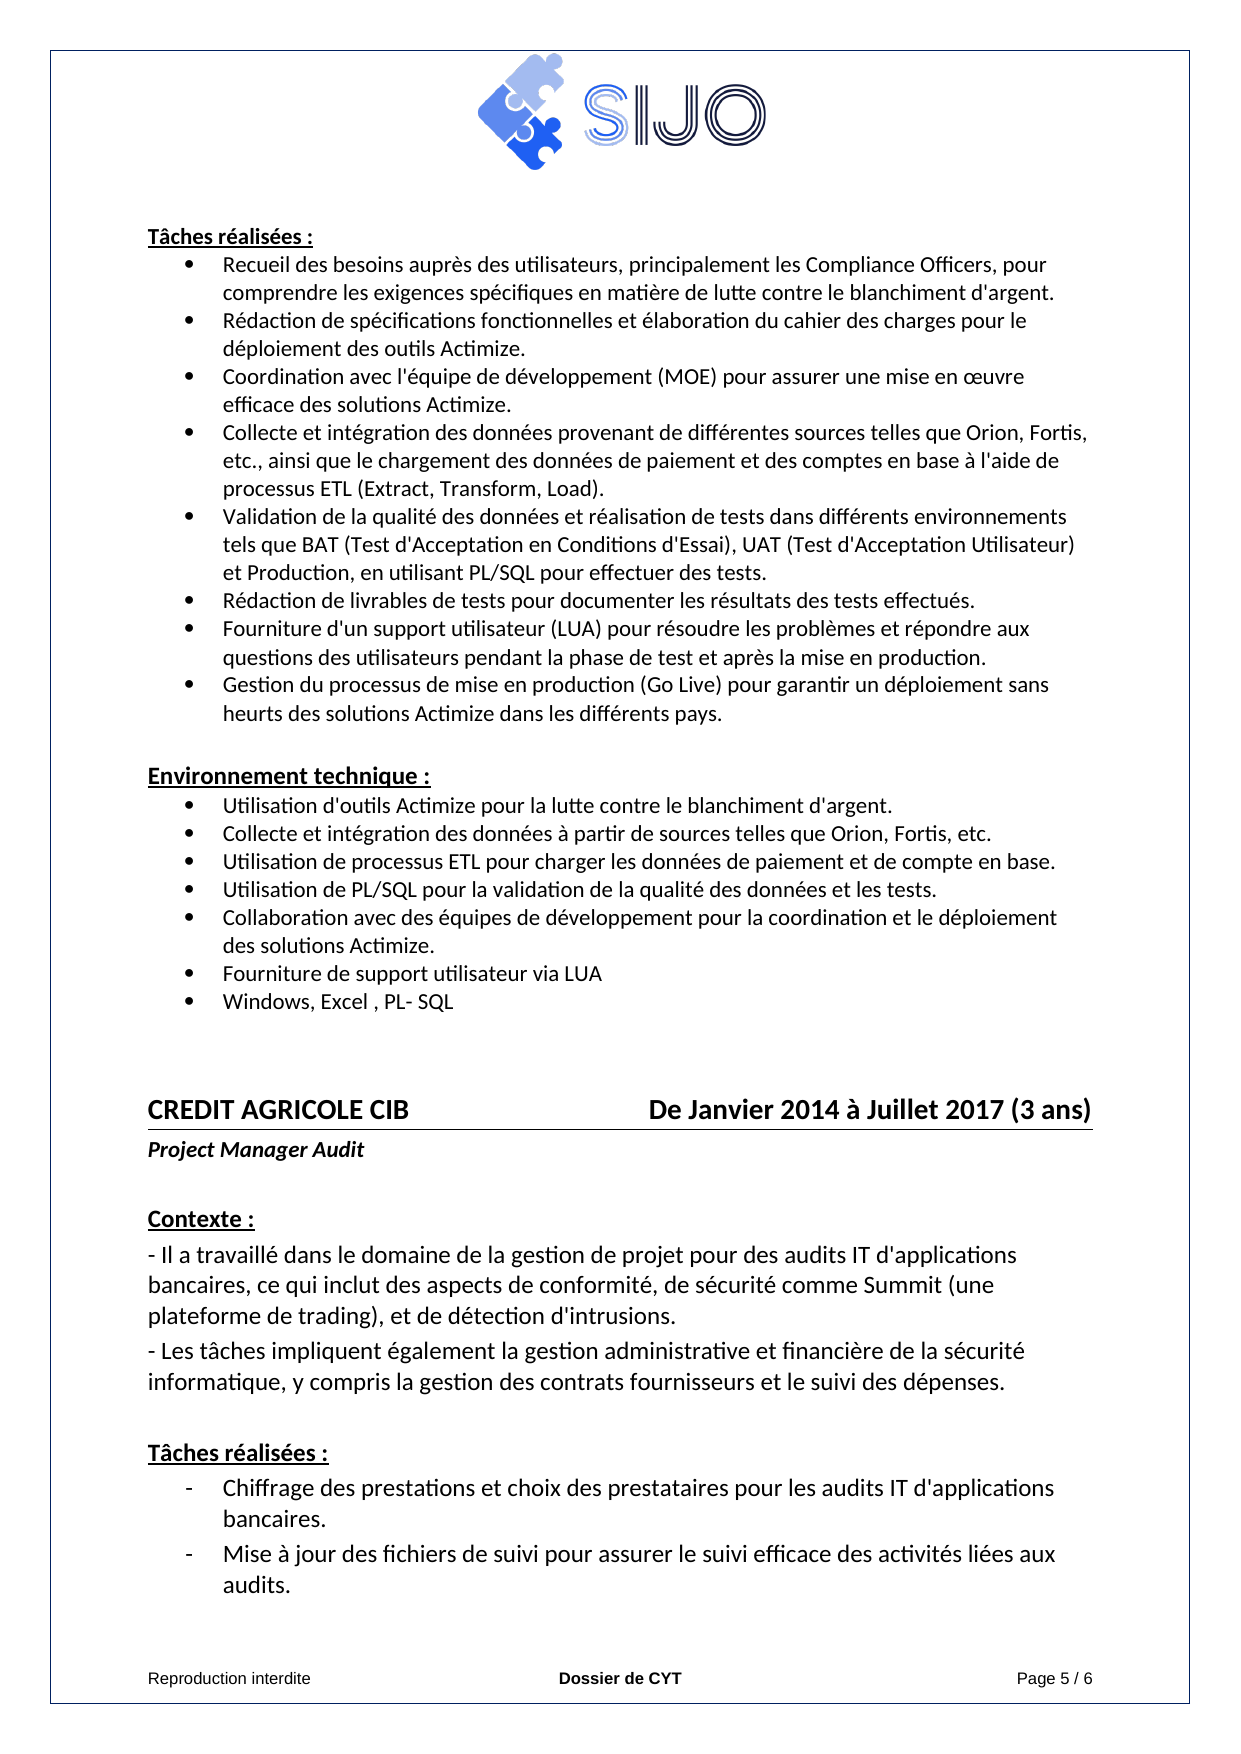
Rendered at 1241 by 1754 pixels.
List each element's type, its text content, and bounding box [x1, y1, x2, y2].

list Collaboration avec des équipes de développement pour la coordination et le déploiement des solutions Actimize. [185, 903, 1093, 959]
picture [474, 51, 766, 175]
list Rédaction de livrables de tests pour documenter les résultats des tests effectués. [185, 587, 1093, 614]
list Coordination avec l'équipe de développement (MOE) pour assurer une mise en œuvre efficace des solutions Actimize. [185, 362, 1093, 418]
list Collecte et intégration des données provenant de différentes sources telles que Orion, Fortis, etc., ainsi que le chargement des données de paiement et des comptes en base à l'aide de processus ETL (Extract, Transform, Load). [185, 418, 1093, 502]
text Tâches réalisées : [148, 222, 1093, 250]
list Mise à jour des fichiers de suivi pour assurer le suivi efficace des activités liées aux audits. [185, 1538, 1093, 1599]
list Windows, Excel , PL- SQL [185, 987, 1093, 1015]
list Chiffrage des prestations et choix des prestataires pour les audits IT d'applications bancaires. [185, 1472, 1093, 1533]
text CREDIT AGRICOLE CIB De Janvier 2014 à Juillet 2017 (3 ans) [148, 1091, 1093, 1129]
list Gestion du processus de mise en production (Go Live) pour garantir un déploiement sans heurts des solutions Actimize dans les différents pays. [185, 671, 1093, 727]
text Tâches réalisées : [148, 1437, 1093, 1467]
text - Il a travaillé dans le domaine de la gestion de projet pour des audits IT d'applications bancaires, ce qui inclut des aspects de conformité, de sécurité comme Summit (une plateforme de trading), et de détection d'intrusions. [148, 1239, 1093, 1330]
list Rédaction de spécifications fonctionnelles et élaboration du cahier des charges pour le déploiement des outils Actimize. [185, 306, 1093, 362]
text Contexte : [148, 1203, 1093, 1234]
text - Les tâches impliquent également la gestion administrative et financière de la sécurité informatique, y compris la gestion des contrats fournisseurs et le suivi des dépenses. [148, 1335, 1093, 1396]
list Collecte et intégration des données à partir de sources telles que Orion, Fortis, etc. [185, 819, 1093, 847]
text Project Manager Audit [148, 1135, 1093, 1163]
list Validation de la qualité des données et réalisation de tests dans différents environnements tels que BAT (Test d'Acceptation en Conditions d'Essai), UAT (Test d'Acceptation Utilisateur) et Production, en utilisant PL/SQL pour effectuer des tests. [185, 502, 1093, 587]
list Utilisation de PL/SQL pour la validation de la qualité des données et les tests. [185, 875, 1093, 903]
text Environnement technique : [148, 760, 1093, 791]
list Utilisation de processus ETL pour charger les données de paiement et de compte en base. [185, 847, 1093, 875]
list Fourniture d'un support utilisateur (LUA) pour résoudre les problèmes et répondre aux questions des utilisateurs pendant la phase de test et après la mise en production. [185, 614, 1093, 671]
list Utilisation d'outils Actimize pour la lutte contre le blanchiment d'argent. [185, 791, 1093, 819]
list Recueil des besoins auprès des utilisateurs, principalement les Compliance Officers, pour comprendre les exigences spécifiques en matière de lutte contre le blanchiment d'argent. [185, 250, 1093, 306]
list Fourniture de support utilisateur via LUA [185, 959, 1093, 987]
